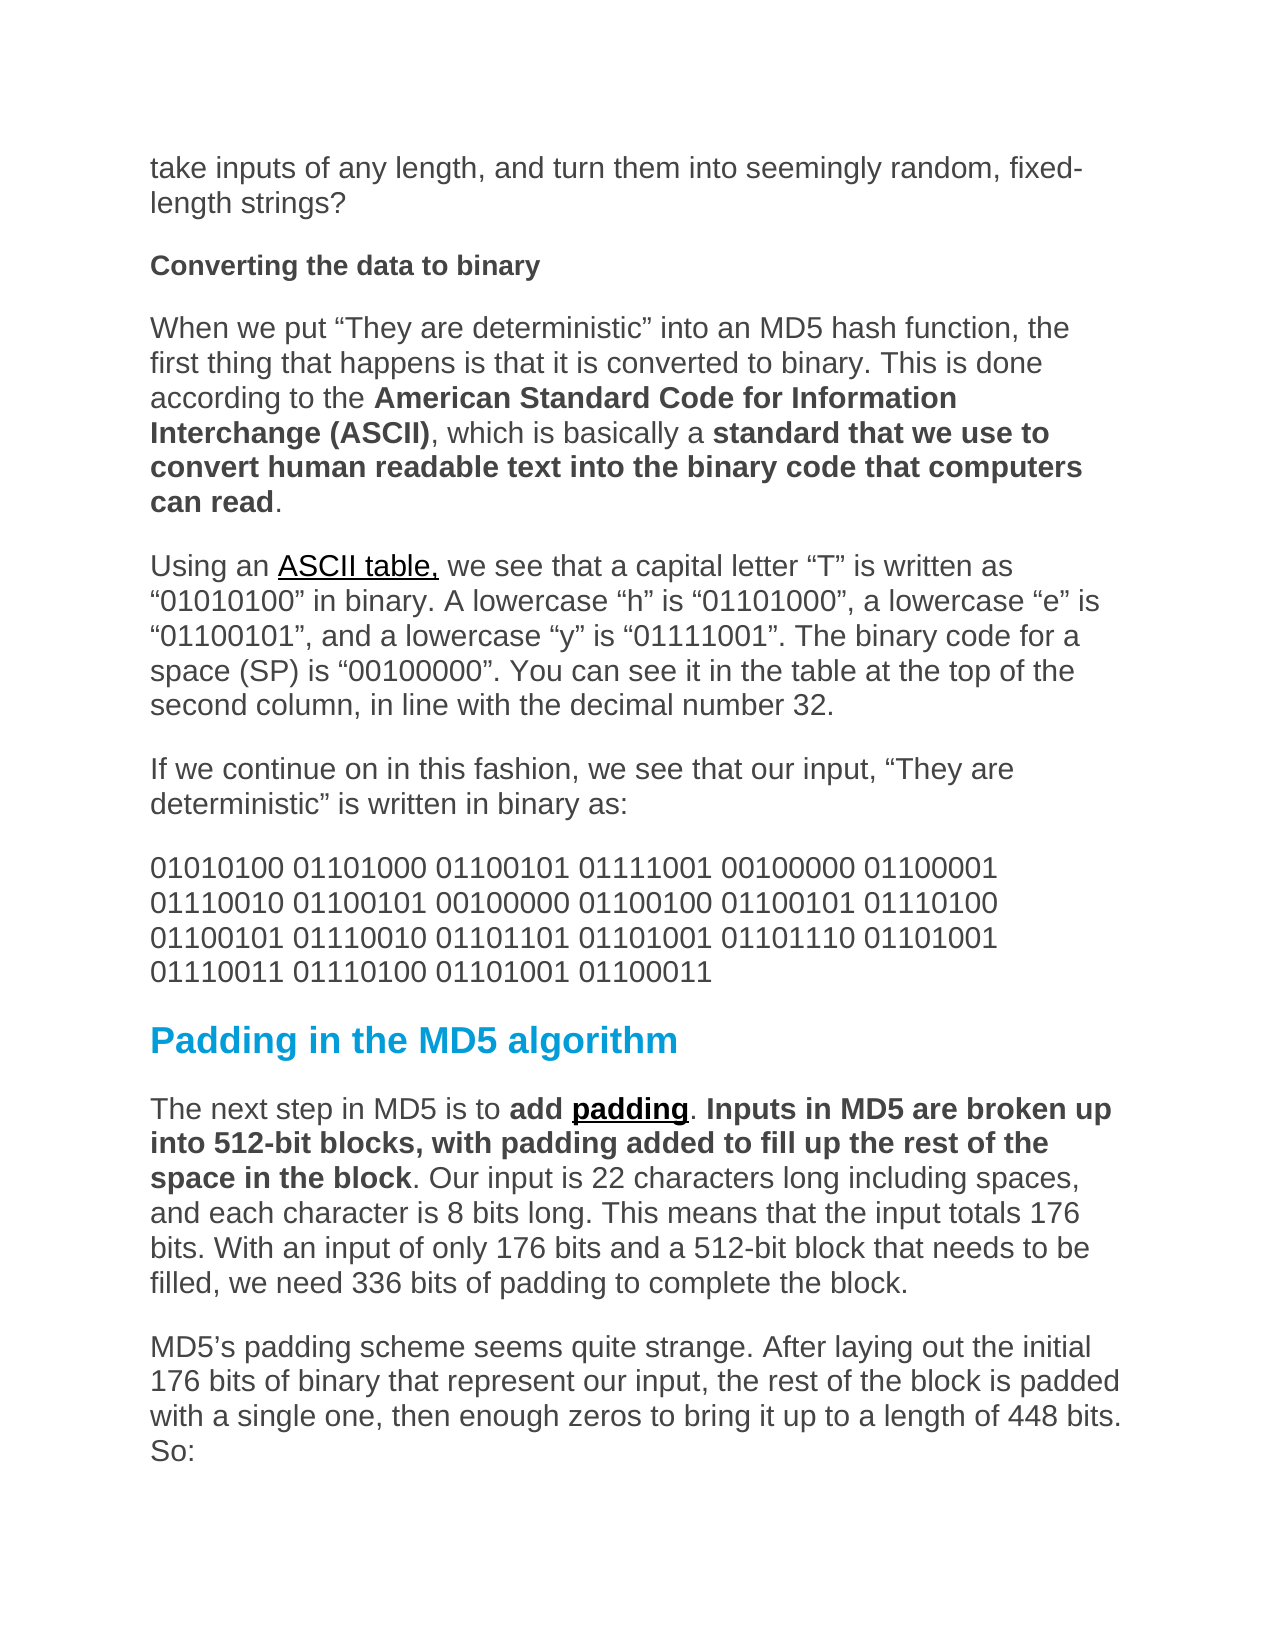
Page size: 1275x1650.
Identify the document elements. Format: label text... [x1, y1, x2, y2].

text Padding in the MD5 algorithm [150, 1018, 1125, 1062]
text Converting the data to binary [150, 249, 1125, 281]
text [150, 150, 1125, 219]
text MD5’s padding scheme seems quite strange. After laying out the initial 176 bits of binary that represent our input, the rest of the block is padded with a single one, then enough zeros to bring it up to a length of 448 bits. So: [150, 1329, 1125, 1468]
text If we continue on in this fashion, we see that our input, “They are deterministic” is written in binary as: [150, 751, 1125, 821]
text 01010100 01101000 01100101 01111001 00100000 01100001 01110010 01100101 00100000 01100100 01100101 01110100 01100101 01110010 01101101 01101001 01101110 01101001 01110011 01110100 01101001 01100011 [150, 850, 1125, 989]
text Using an ASCII table, we see that a capital letter “T” is written as “01010100” in binary. A lowercase “h” is “01101000”, a lowercase “e” is “01100101”, and a lowercase “y” is “01111001”. The binary code for a space (SP) is “00100000”. You can see it in the table at the top of the second column, in line with the decimal number 32. [150, 548, 1125, 722]
text When we put “They are deterministic” into an MD5 hash function, the first thing that happens is that it is converted to binary. This is done according to the American Standard Code for Information Interchange (ASCII), which is basically a standard that we use to convert human readable text into the binary code that computers can read. [150, 310, 1125, 519]
text The next step in MD5 is to add padding. Inputs in MD5 are broken up into 512-bit blocks, with padding added to fill up the rest of the space in the block. Our input is 22 characters long including spaces, and each character is 8 bits long. This means that the input totals 176 bits. With an input of only 176 bits and a 512-bit block that needs to be filled, we need 336 bits of padding to complete the block. [150, 1091, 1125, 1299]
